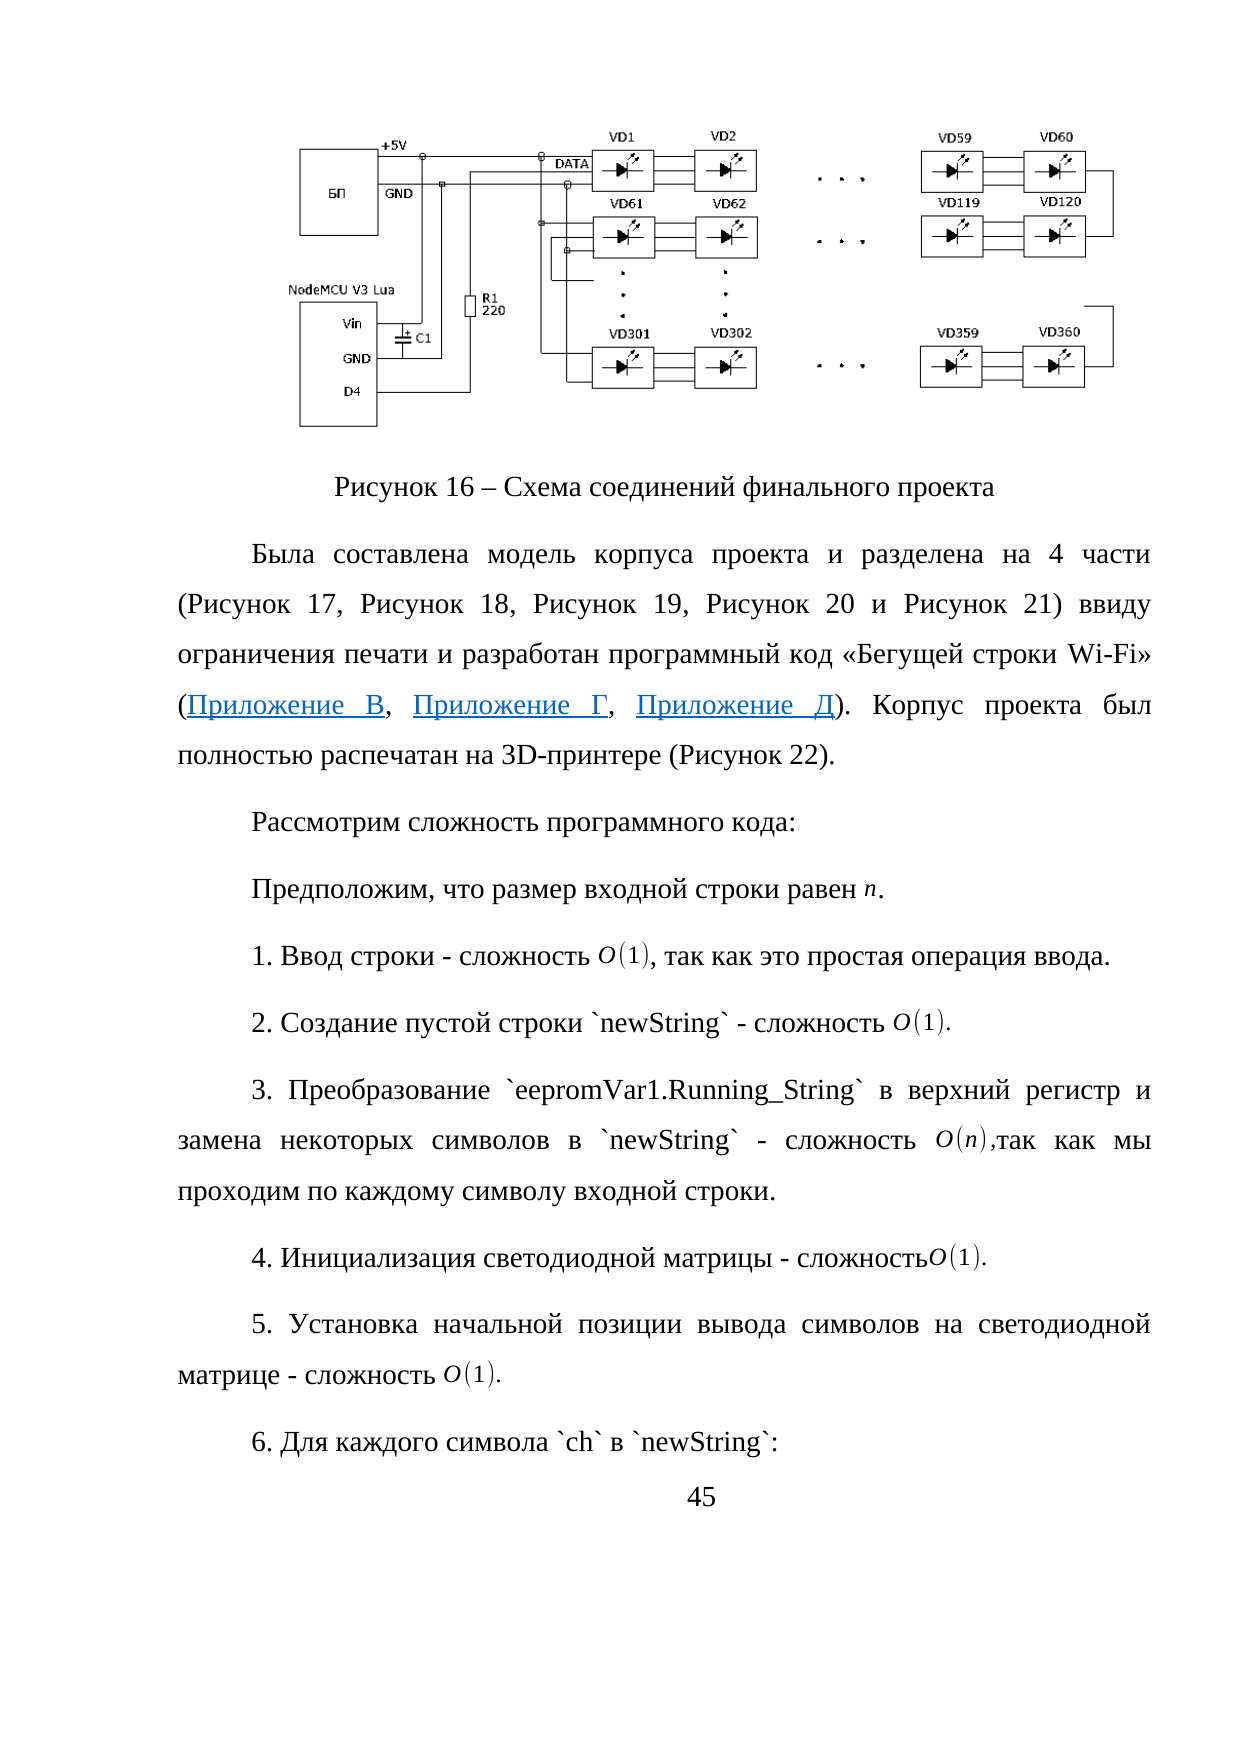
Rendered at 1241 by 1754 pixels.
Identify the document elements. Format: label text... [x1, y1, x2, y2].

text 4. Инициализация светодиодной матрицы - сложность [177, 1240, 1152, 1273]
text 2. Создание пустой строки `newString` - сложность [177, 1005, 1152, 1039]
text Рассмотрим сложность программного кода: [177, 804, 1152, 838]
text 1. Ввод строки - сложность , так как это простая операция ввода. [177, 938, 1152, 972]
text Предположим, что размер входной строки равен . [177, 871, 1152, 905]
text 3. Преобразование `eepromVar1.Running_String` в верхний регистр и замена некоторых символов в `newString` - сложность так как мы проходим по каждому символу входной строки. [177, 1072, 1152, 1206]
text 6. Для каждого символа `ch` в `newString`: [177, 1424, 1152, 1457]
text Была составлена модель корпуса проекта и разделена на 4 части (Рисунок 17, Рисунок 18, Рисунок 19, Рисунок 20 и Рисунок 21) ввиду ограничения печати и разработан программный код «Бегущей строки Wi-Fi» (Приложение В, Приложение Г, Приложение Д). Корпус проекта был полностью распечатан на 3D-принтере (Рисунок 22). [177, 536, 1152, 771]
text 5. Установка начальной позиции вывода символов на светодиодной матрице - сложность [177, 1307, 1152, 1391]
